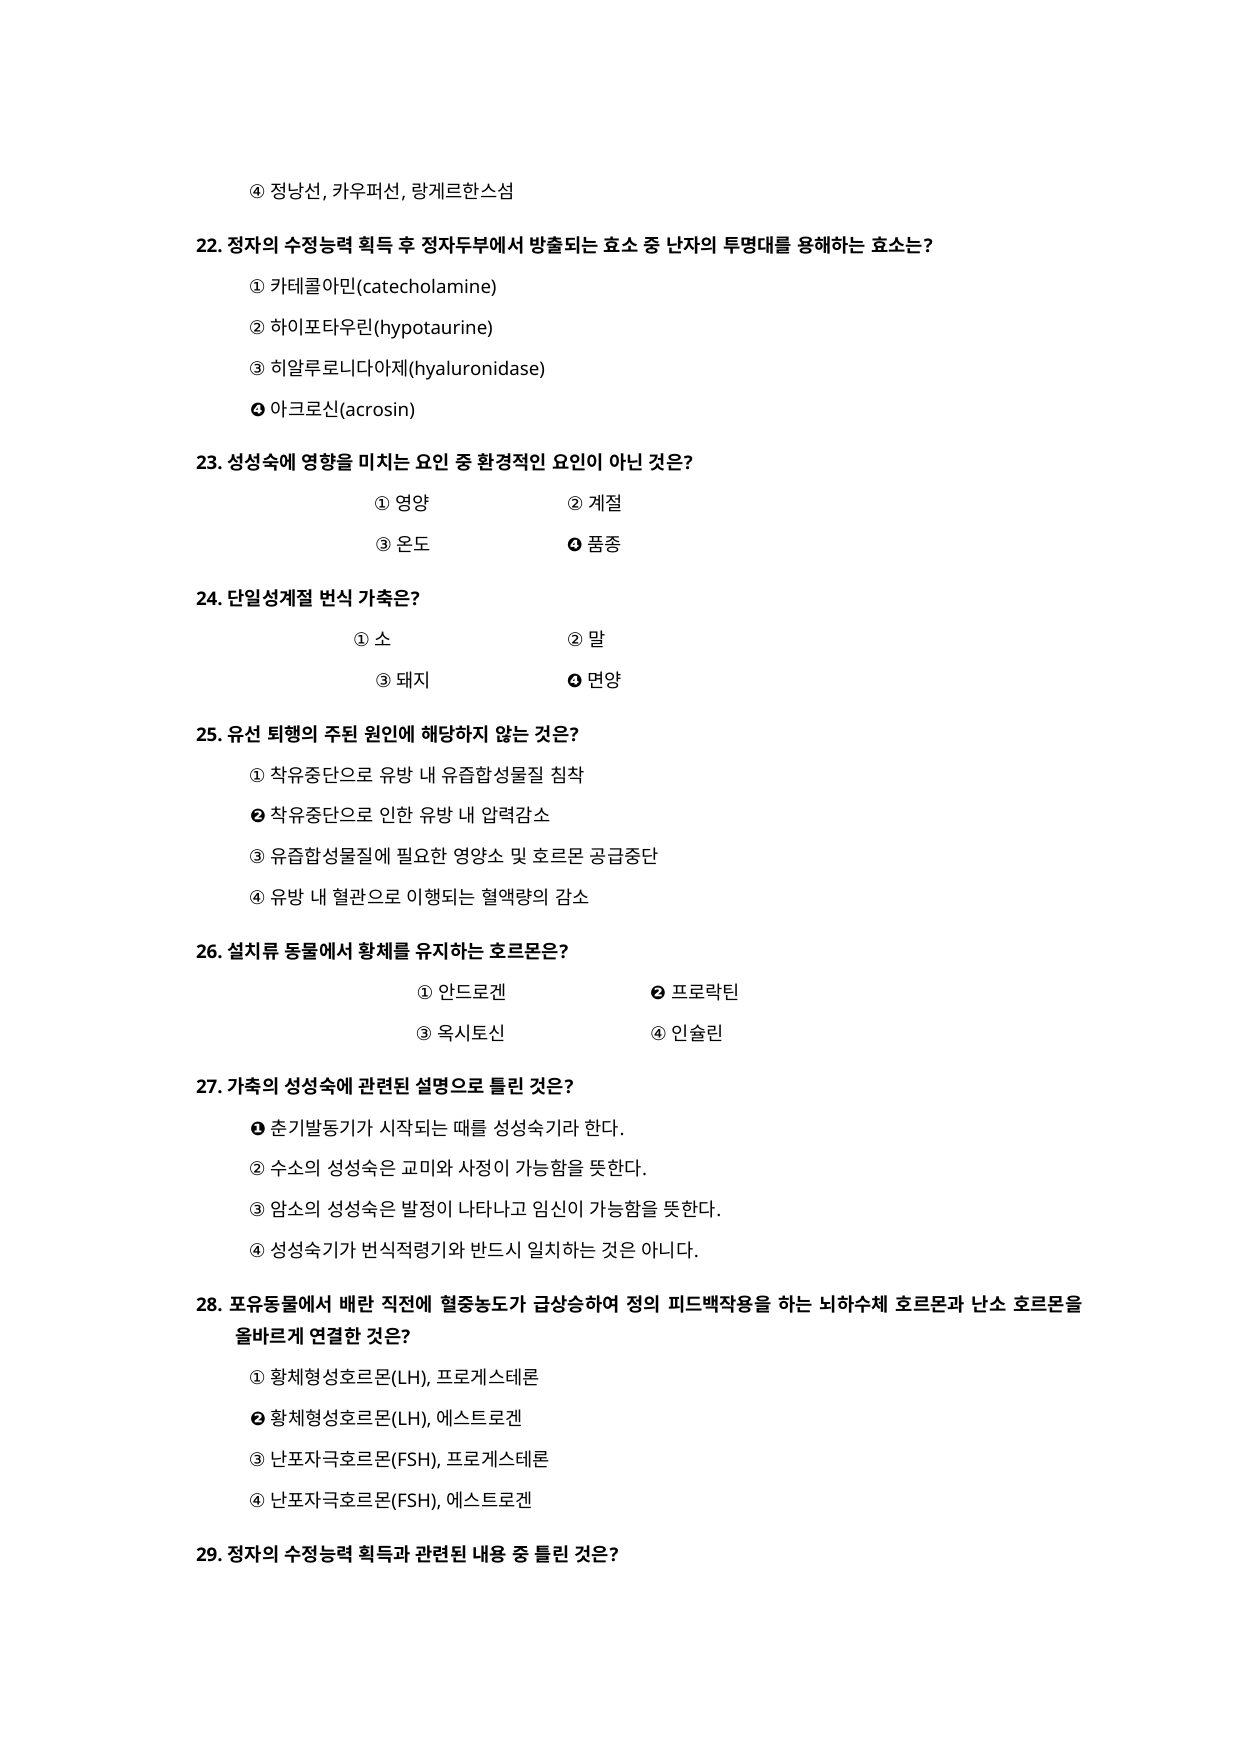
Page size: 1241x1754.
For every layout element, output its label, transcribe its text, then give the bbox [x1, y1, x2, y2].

text ④ 유방 내 혈관으로 이행되는 혈액량의 감소 [229, 883, 1084, 910]
text 22. 정자의 수정능력 획득 후 정자두부에서 방출되는 효소 중 난자의 투명대를 용해하는 효소는? [196, 231, 1084, 258]
text ① 영양 ② 계절 [354, 489, 1084, 516]
text 24. 단일성계절 번식 가축은? [196, 583, 1084, 611]
text ① 안드로겐 ❷ 프로락틴 [397, 977, 1084, 1004]
text ② 하이포타우린(hypotaurine) [229, 312, 1084, 340]
text ① 카테콜아민(catecholamine) [229, 272, 1084, 299]
text 27. 가축의 성성숙에 관련된 설명으로 틀린 것은? [196, 1072, 1084, 1099]
text 25. 유선 퇴행의 주된 원인에 해당하지 않는 것은? [196, 719, 1084, 746]
text ① 황체형성호르몬(LH), 프로게스테론 [229, 1363, 1084, 1390]
text ① 착유중단으로 유방 내 유즙합성물질 침착 [229, 760, 1084, 787]
text ③ 암소의 성성숙은 발정이 나타나고 임신이 가능함을 뜻한다. [229, 1195, 1084, 1222]
text ③ 옥시토신 ④ 인슐린 [396, 1018, 1084, 1046]
text ❶ 춘기발동기가 시작되는 때를 성성숙기라 한다. [230, 1113, 1084, 1140]
text ④ 정낭선, 카우퍼선, 랑게르한스섬 [229, 177, 1084, 204]
text ❷ 착유중단으로 인한 유방 내 압력감소 [230, 801, 1084, 828]
text 26. 설치류 동물에서 황체를 유지하는 호르몬은? [196, 936, 1084, 964]
text 28. 포유동물에서 배란 직전에 혈중농도가 급상승하여 정의 피드백작용을 하는 뇌하수체 호르몬과 난소 호르몬을 올바르게 연결한 것은? [196, 1289, 1084, 1349]
text ② 수소의 성성숙은 교미와 사정이 가능함을 뜻한다. [229, 1154, 1084, 1181]
text ④ 난포자극호르몬(FSH), 에스트로겐 [229, 1486, 1084, 1513]
text ❷ 황체형성호르몬(LH), 에스트로겐 [230, 1404, 1084, 1431]
text ① 소 ② 말 [333, 624, 1084, 652]
text ❹ 아크로신(acrosin) [230, 394, 1084, 422]
text 29. 정자의 수정능력 획득과 관련된 내용 중 틀린 것은? [196, 1539, 1084, 1566]
text ③ 유즙합성물질에 필요한 영양소 및 호르몬 공급중단 [229, 842, 1084, 869]
text ③ 난포자극호르몬(FSH), 프로게스테론 [229, 1445, 1084, 1472]
text ④ 성성숙기가 번식적령기와 반드시 일치하는 것은 아니다. [229, 1236, 1084, 1263]
text ③ 히알루로니다아제(hyaluronidase) [229, 353, 1084, 381]
text ③ 돼지 ❹ 면양 [355, 666, 1084, 693]
text ③ 온도 ❹ 품종 [355, 530, 1084, 557]
text 23. 성성숙에 영향을 미치는 요인 중 환경적인 요인이 아닌 것은? [196, 448, 1084, 475]
